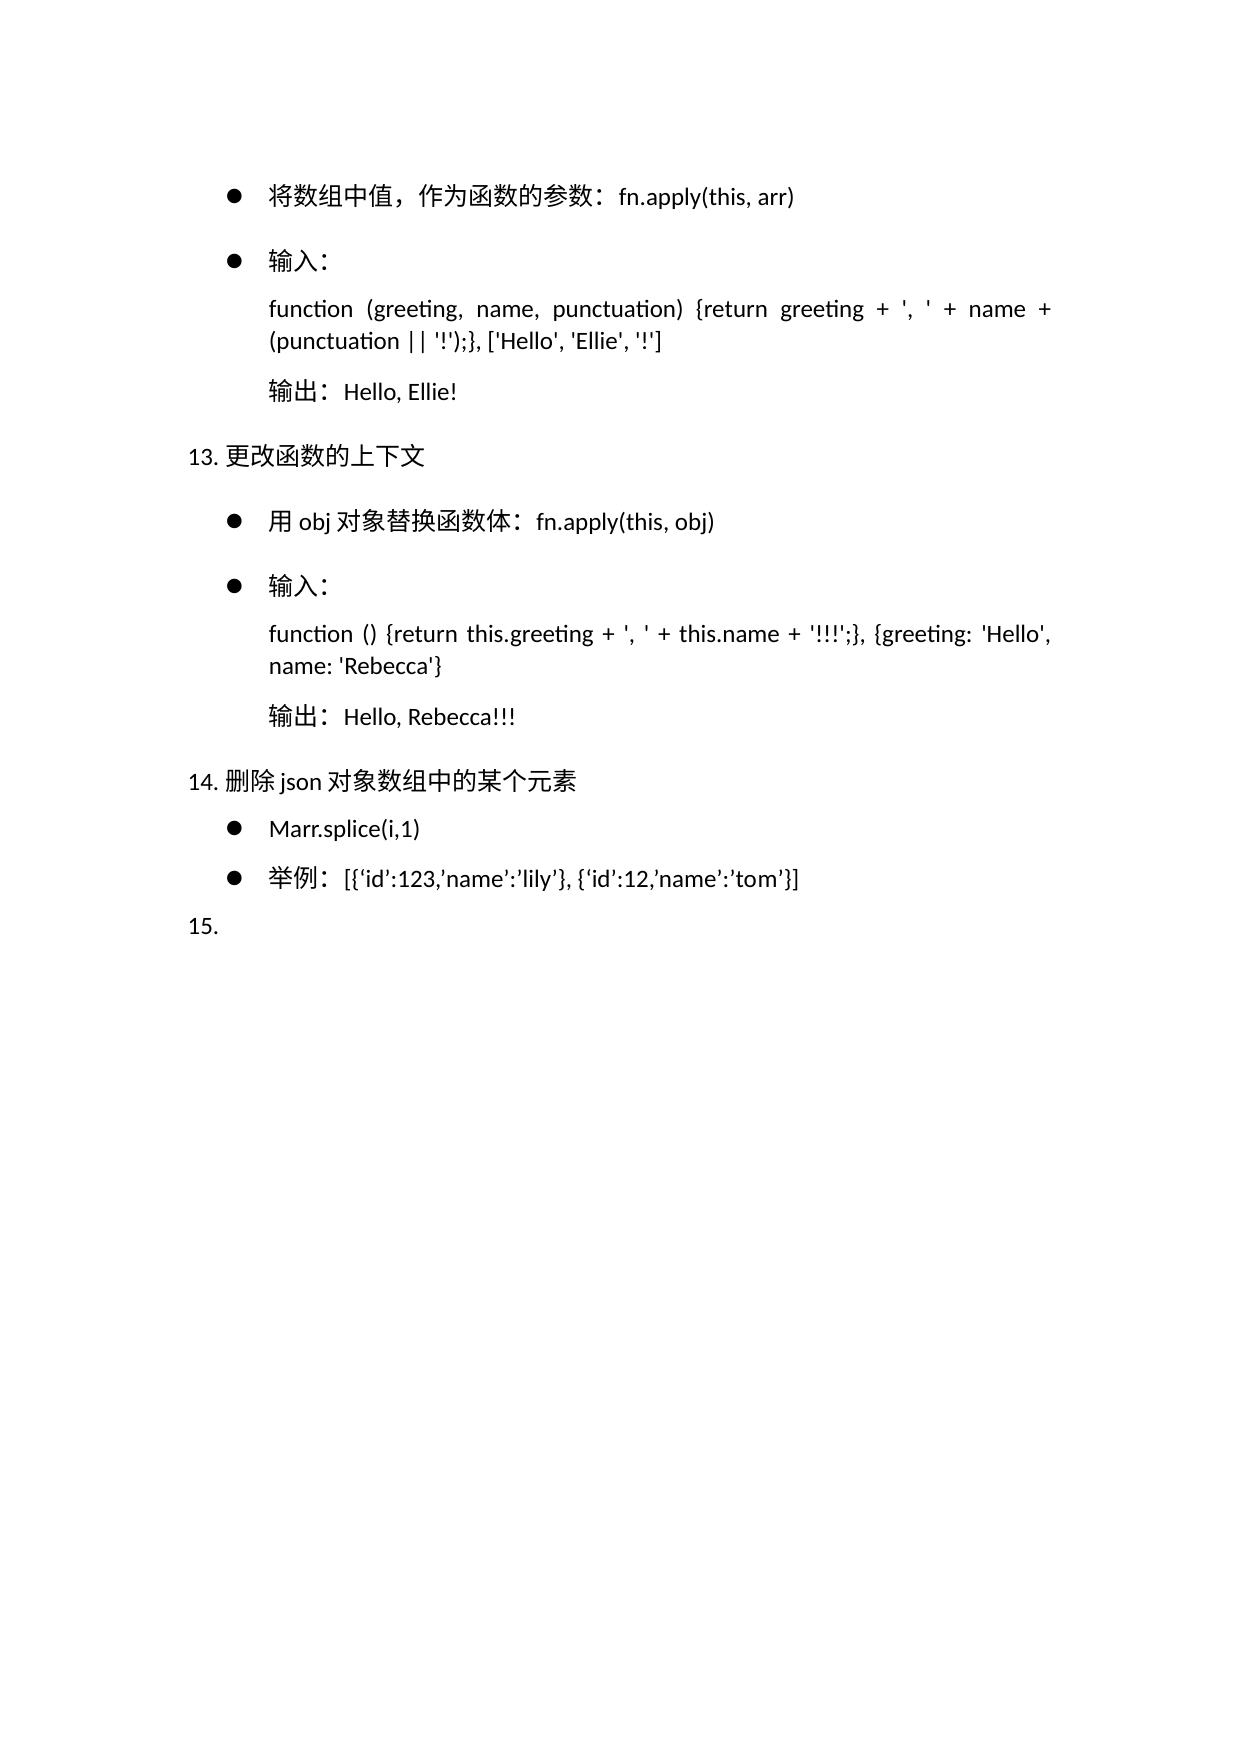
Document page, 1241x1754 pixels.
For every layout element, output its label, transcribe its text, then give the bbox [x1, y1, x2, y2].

list 输入： [225, 227, 1053, 292]
list 举例：[{‘id’:123,’name’:’lily’}, {‘id’:12,’name’:’tom’}] [225, 844, 1053, 909]
list 用obj对象替换函数体：fn.apply(this, obj) [225, 487, 1053, 552]
list 输入： [225, 552, 1053, 617]
list function (greeting, name, punctuation) {return greeting + ', ' + name + (punctuation || '!');}, ['Hello', 'Ellie', '!'] [269, 292, 1053, 357]
list 更改函数的上下文 [187, 422, 1053, 487]
list 将数组中值，作为函数的参数：fn.apply(this, arr) [225, 162, 1053, 227]
list 输出：Hello, Ellie! [269, 357, 1053, 422]
text 输出：Hello, Rebecca!!! [269, 682, 1053, 747]
list Marr.splice(i,1) [225, 812, 1053, 844]
text function () {return this.greeting + ', ' + this.name + '!!!';}, {greeting: 'Hello', name: 'Rebecca'} [269, 617, 1053, 682]
list 删除json对象数组中的某个元素 [187, 747, 1053, 812]
